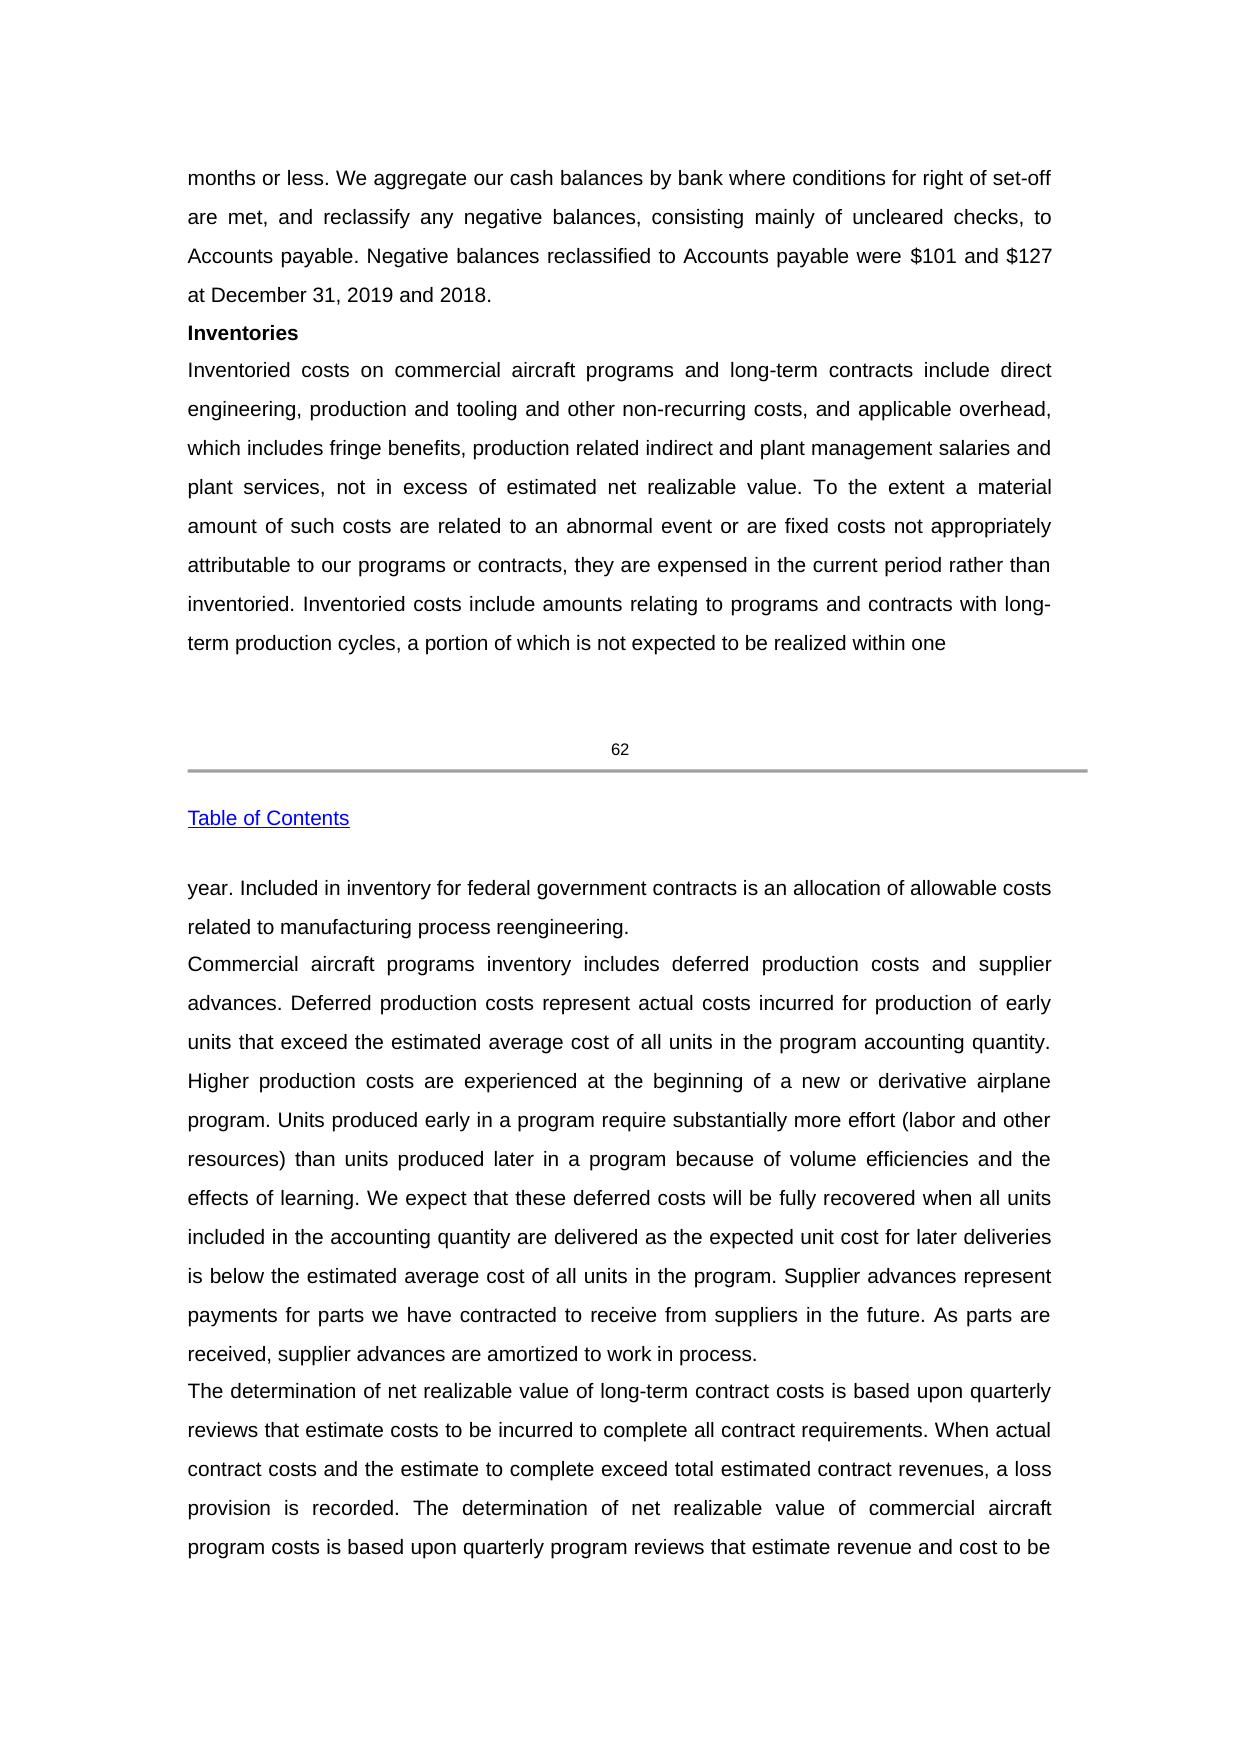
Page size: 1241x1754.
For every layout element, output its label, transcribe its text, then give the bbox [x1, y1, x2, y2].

text Table of Contents [187, 802, 1053, 834]
text 62 [187, 733, 1053, 766]
text year. Included in inventory for federal government contracts is an allocation of allowable costs related to manufacturing process reengineering. [187, 872, 1053, 943]
text Inventories [187, 316, 1053, 349]
text Inventoried costs on commercial aircraft programs and long-term contracts include direct engineering, production and tooling and other non-recurring costs, and applicable overhead, which includes fringe benefits, production related indirect and plant management salaries and plant services, not in excess of estimated net realizable value. To the extent a material amount of such costs are related to an abnormal event or are fixed costs not appropriately attributable to our programs or contracts, they are expensed in the current period rather than inventoried. Inventoried costs include amounts relating to programs and contracts with long-term production cycles, a portion of which is not expected to be realized within one [187, 353, 1053, 659]
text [187, 162, 1053, 311]
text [187, 1375, 1053, 1563]
text Commercial aircraft programs inventory includes deferred production costs and supplier advances. Deferred production costs represent actual costs incurred for production of early units that exceed the estimated average cost of all units in the program accounting quantity. Higher production costs are experienced at the beginning of a new or derivative airplane program. Units produced early in a program require substantially more effort (labor and other resources) than units produced later in a program because of volume efficiencies and the effects of learning. We expect that these deferred costs will be fully recovered when all units included in the accounting quantity are delivered as the expected unit cost for later deliveries is below the estimated average cost of all units in the program. Supplier advances represent payments for parts we have contracted to receive from suppliers in the future. As parts are received, supplier advances are amortized to work in process. [187, 948, 1053, 1370]
